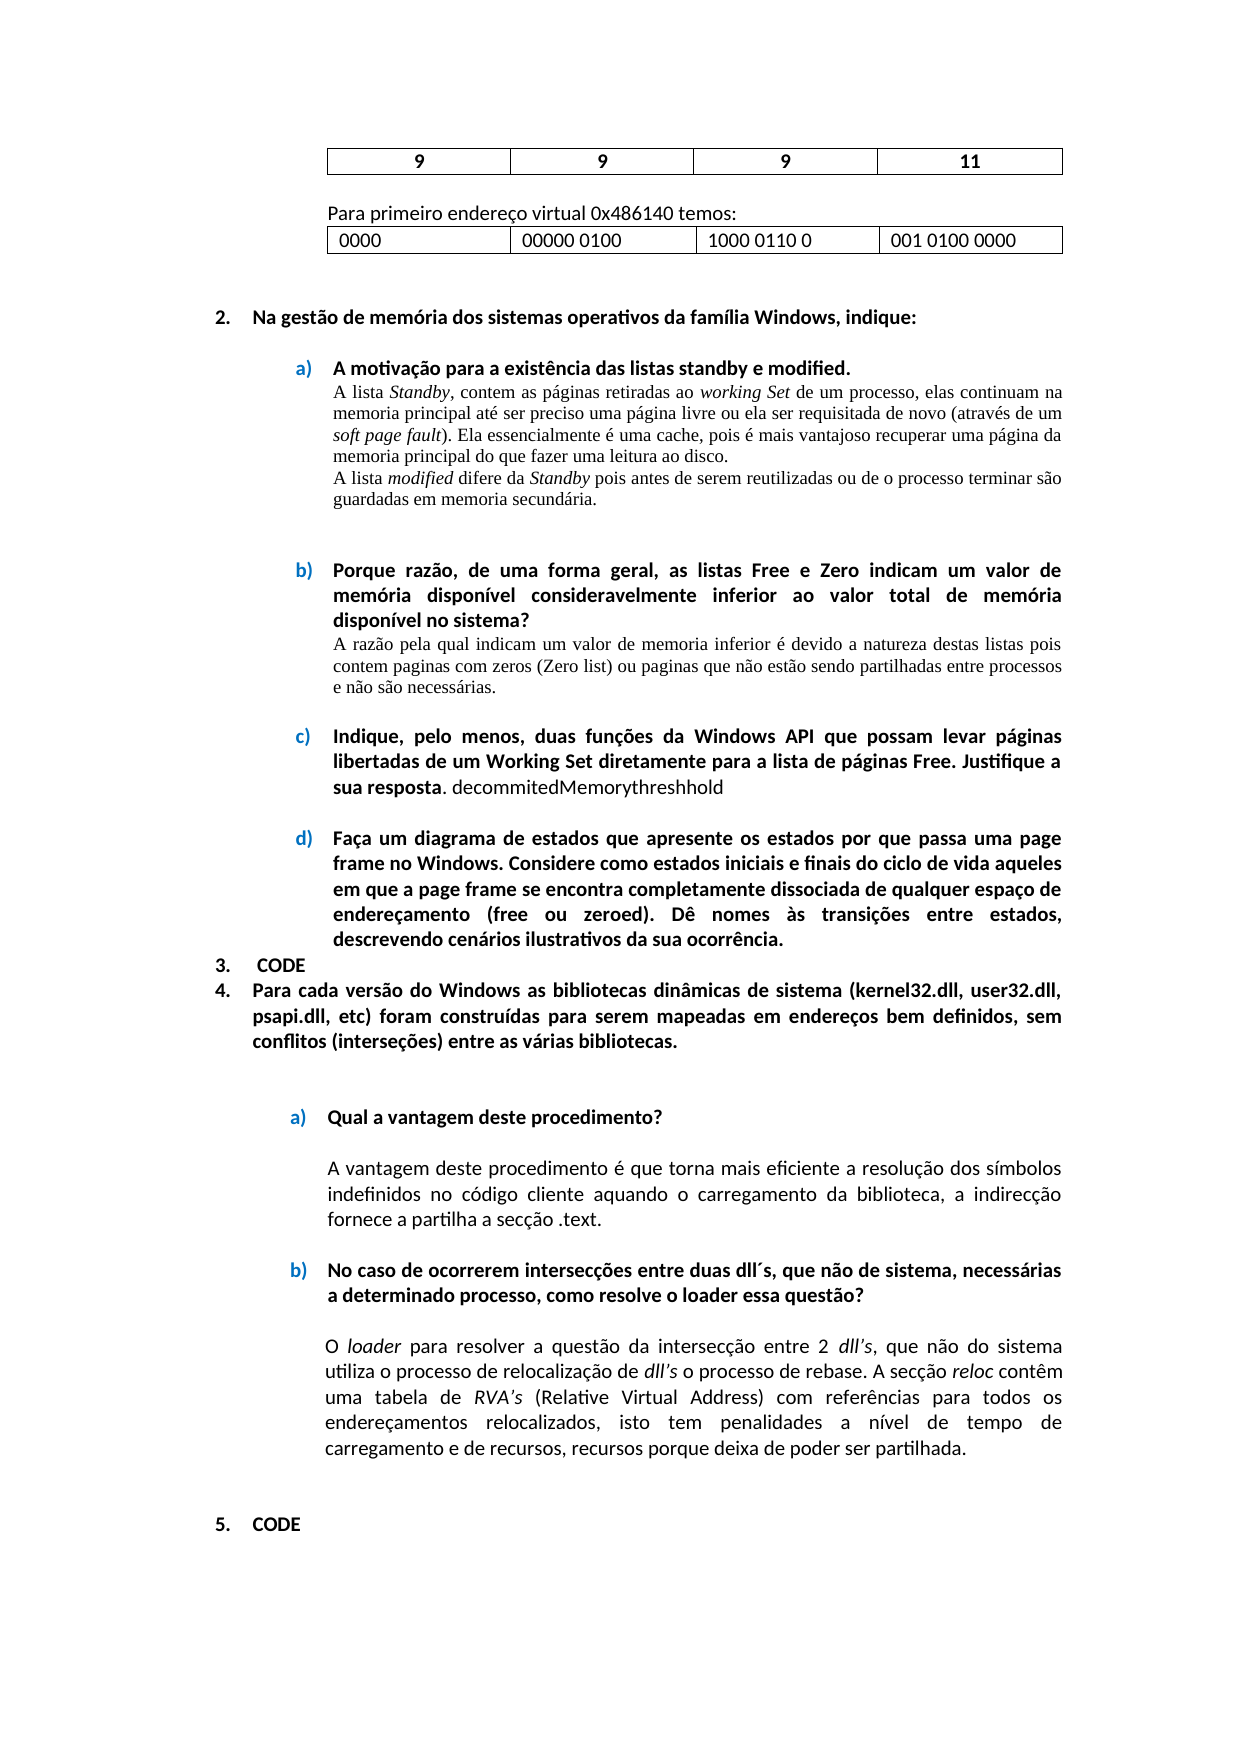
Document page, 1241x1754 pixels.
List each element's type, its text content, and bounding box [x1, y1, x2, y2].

list Para cada versão do Windows as bibliotecas dinâmicas de sistema (kernel32.dll, user32.dll, psapi.dll, etc) foram construídas para serem mapeadas em endereços bem definidos, sem conflitos (interseções) entre as várias bibliotecas. [215, 977, 1063, 1054]
list A motivação para a existência das listas standby e modified. [295, 355, 1063, 381]
table_header 00000 0100 [511, 227, 696, 252]
table_header 0000 [328, 227, 510, 252]
list Faça um diagrama de estados que apresente os estados por que passa uma page frame no Windows. Considere como estados iniciais e finais do ciclo de vida aqueles em que a page frame se encontra completamente dissociada de qualquer espaço de endereçamento (free ou zeroed). Dê nomes às transições entre estados, descrevendo cenários ilustrativos da sua ocorrência. [295, 825, 1063, 952]
list CODE [215, 952, 1063, 977]
table_header 1000 0110 0 [697, 227, 879, 252]
table_header 9 [328, 149, 510, 174]
list Porque razão, de uma forma geral, as listas Free e Zero indicam um valor de memória disponível consideravelmente inferior ao valor total de memória disponível no sistema? [295, 557, 1063, 633]
list Para primeiro endereço virtual 0x486140 temos: [327, 201, 1063, 226]
list O loader para resolver a questão da intersecção entre 2 dll’s, que não do sistema utiliza o processo de relocalização de dll’s o processo de rebase. A secção reloc contêm uma tabela de RVA’s (Relative Virtual Address) com referências para todos os endereçamentos relocalizados, isto tem penalidades a nível de tempo de carregamento e de recursos, recursos porque deixa de poder ser partilhada. [325, 1333, 1063, 1460]
list A vantagem deste procedimento é que torna mais eficiente a resolução dos símbolos indefinidos no código cliente aquando o carregamento da biblioteca, a indirecção fornece a partilha a secção .text. [327, 1155, 1063, 1232]
list No caso de ocorrerem intersecções entre duas dll´s, que não de sistema, necessárias a determinado processo, como resolve o loader essa questão? [290, 1257, 1063, 1308]
list Qual a vantagem deste procedimento? [290, 1104, 1063, 1130]
table_header 11 [878, 149, 1062, 174]
list CODE [215, 1511, 1063, 1537]
list Na gestão de memória dos sistemas operativos da família Windows, indique: [215, 304, 1063, 330]
table_header 9 [511, 149, 693, 174]
list A lista Standby, contem as páginas retiradas ao working Set de um processo, elas continuam na memoria principal até ser preciso uma página livre ou ela ser requisitada de novo (através de um soft page fault). Ela essencialmente é uma cache, pois é mais vantajoso recuperar uma página da memoria principal do que fazer uma leitura ao disco. [333, 381, 1063, 467]
table_header 001 0100 0000 [880, 227, 1062, 252]
text A razão pela qual indicam um valor de memoria inferior é devido a natureza destas listas pois contem paginas com zeros (Zero list) ou paginas que não estão sendo partilhadas entre processos e não são necessárias. [333, 633, 1063, 698]
list Indique, pelo menos, duas funções da Windows API que possam levar páginas libertadas de um Working Set diretamente para a lista de páginas Free. Justifique a sua resposta. decommitedMemorythreshhold [295, 723, 1063, 799]
table_header 9 [694, 149, 877, 174]
list A lista modified difere da Standby pois antes de serem reutilizadas ou de o processo terminar são guardadas em memoria secundária. [333, 467, 1063, 510]
